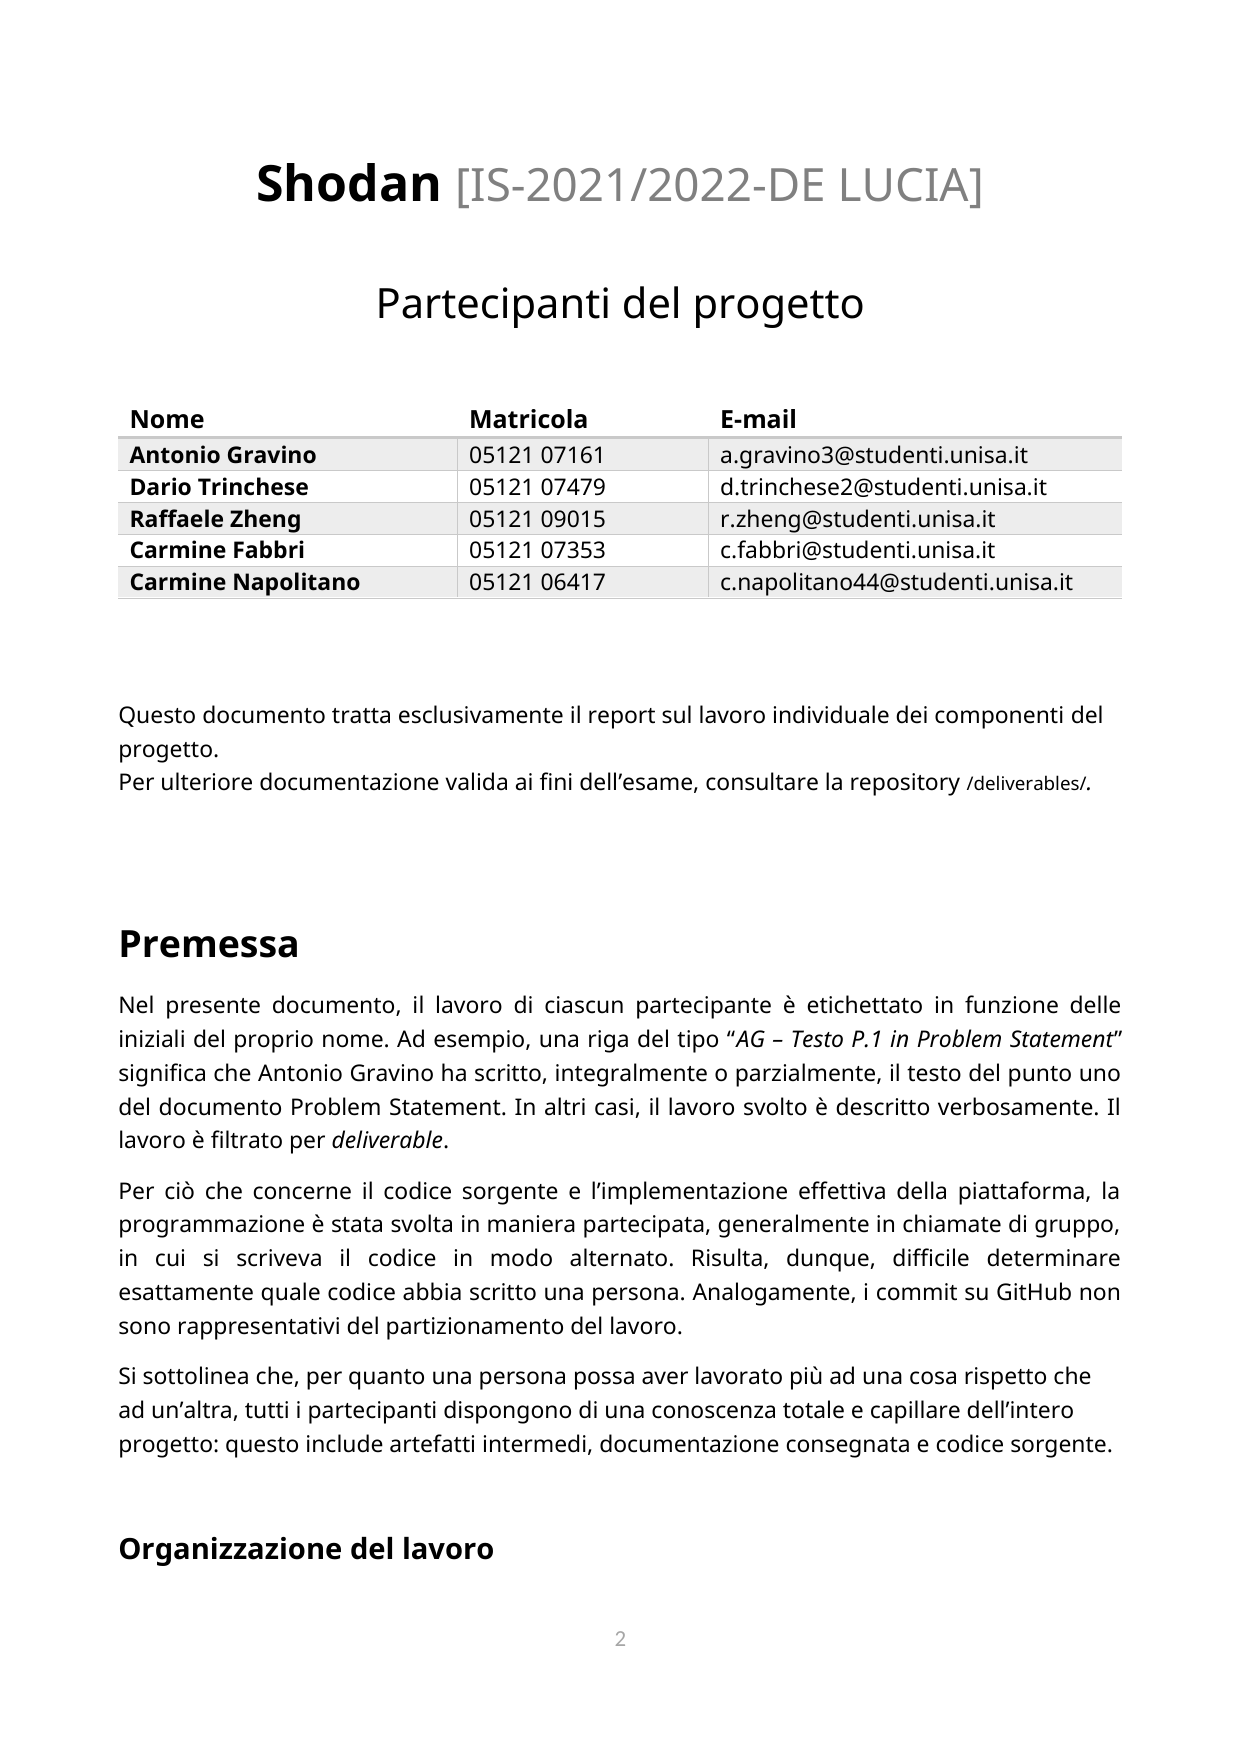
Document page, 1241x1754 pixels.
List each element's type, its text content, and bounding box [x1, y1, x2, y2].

table_cell Antonio Gravino [118, 439, 457, 470]
text Nel presente documento, il lavoro di ciascun partecipante è etichettato in funzione delle iniziali del proprio nome. Ad esempio, una riga del tipo “AG – Testo P.1 in Problem Statement” significa che Antonio Gravino ha scritto, integralmente o parzialmente, il testo del punto uno del documento Problem Statement. In altri casi, il lavoro svolto è descritto verbosamente. Il lavoro è filtrato per deliverable. [118, 989, 1122, 1156]
table_cell d.trinchese2@studenti.unisa.it [709, 471, 1122, 502]
table_header Matricola [458, 402, 709, 436]
table_header E-mail [709, 402, 1122, 436]
table_cell c.napolitano44@studenti.unisa.it [709, 567, 1122, 597]
table_cell Raffaele Zheng [118, 503, 457, 534]
text Si sottolinea che, per quanto una persona possa aver lavorato più ad una cosa rispetto che ad un’altra, tutti i partecipanti dispongono di una conoscenza totale e capillare dell’intero progetto: questo include artefatti intermedi, documentazione consegnata e codice sorgente. [118, 1360, 1122, 1459]
table_cell 05121 09015 [458, 503, 708, 534]
table_cell r.zheng@studenti.unisa.it [709, 503, 1122, 534]
table_cell Carmine Napolitano [118, 567, 457, 597]
table_cell c.fabbri@studenti.unisa.it [709, 535, 1122, 566]
table_cell 05121 07353 [458, 535, 708, 566]
table_cell 05121 07479 [458, 471, 708, 502]
text Organizzazione del lavoro [118, 1528, 1122, 1568]
text Partecipanti del progetto [118, 238, 1122, 330]
table_header Nome [118, 402, 458, 436]
text Per ciò che concerne il codice sorgente e l’implementazione effettiva della piattaforma, la programmazione è stata svolta in maniera partecipata, generalmente in chiamate di gruppo, in cui si scriveva il codice in modo alternato. Risulta, dunque, difficile determinare esattamente quale codice abbia scritto una persona. Analogamente, i commit su GitHub non sono rappresentativi del partizionamento del lavoro. [118, 1175, 1122, 1341]
table_cell a.gravino3@studenti.unisa.it [709, 439, 1122, 470]
text Premessa [118, 917, 1122, 968]
table_cell 05121 06417 [458, 567, 708, 597]
table_cell 05121 07161 [458, 439, 708, 470]
text Shodan [IS-2021/2022-DE LUCIA] [118, 148, 1122, 216]
table_cell Dario Trinchese [118, 471, 457, 502]
text Questo documento tratta esclusivamente il report sul lavoro individuale dei componenti del progetto. Per ulteriore documentazione valida ai fini dell’esame, consultare la repository /deliverables/. [118, 699, 1122, 797]
table_cell Carmine Fabbri [118, 535, 457, 566]
